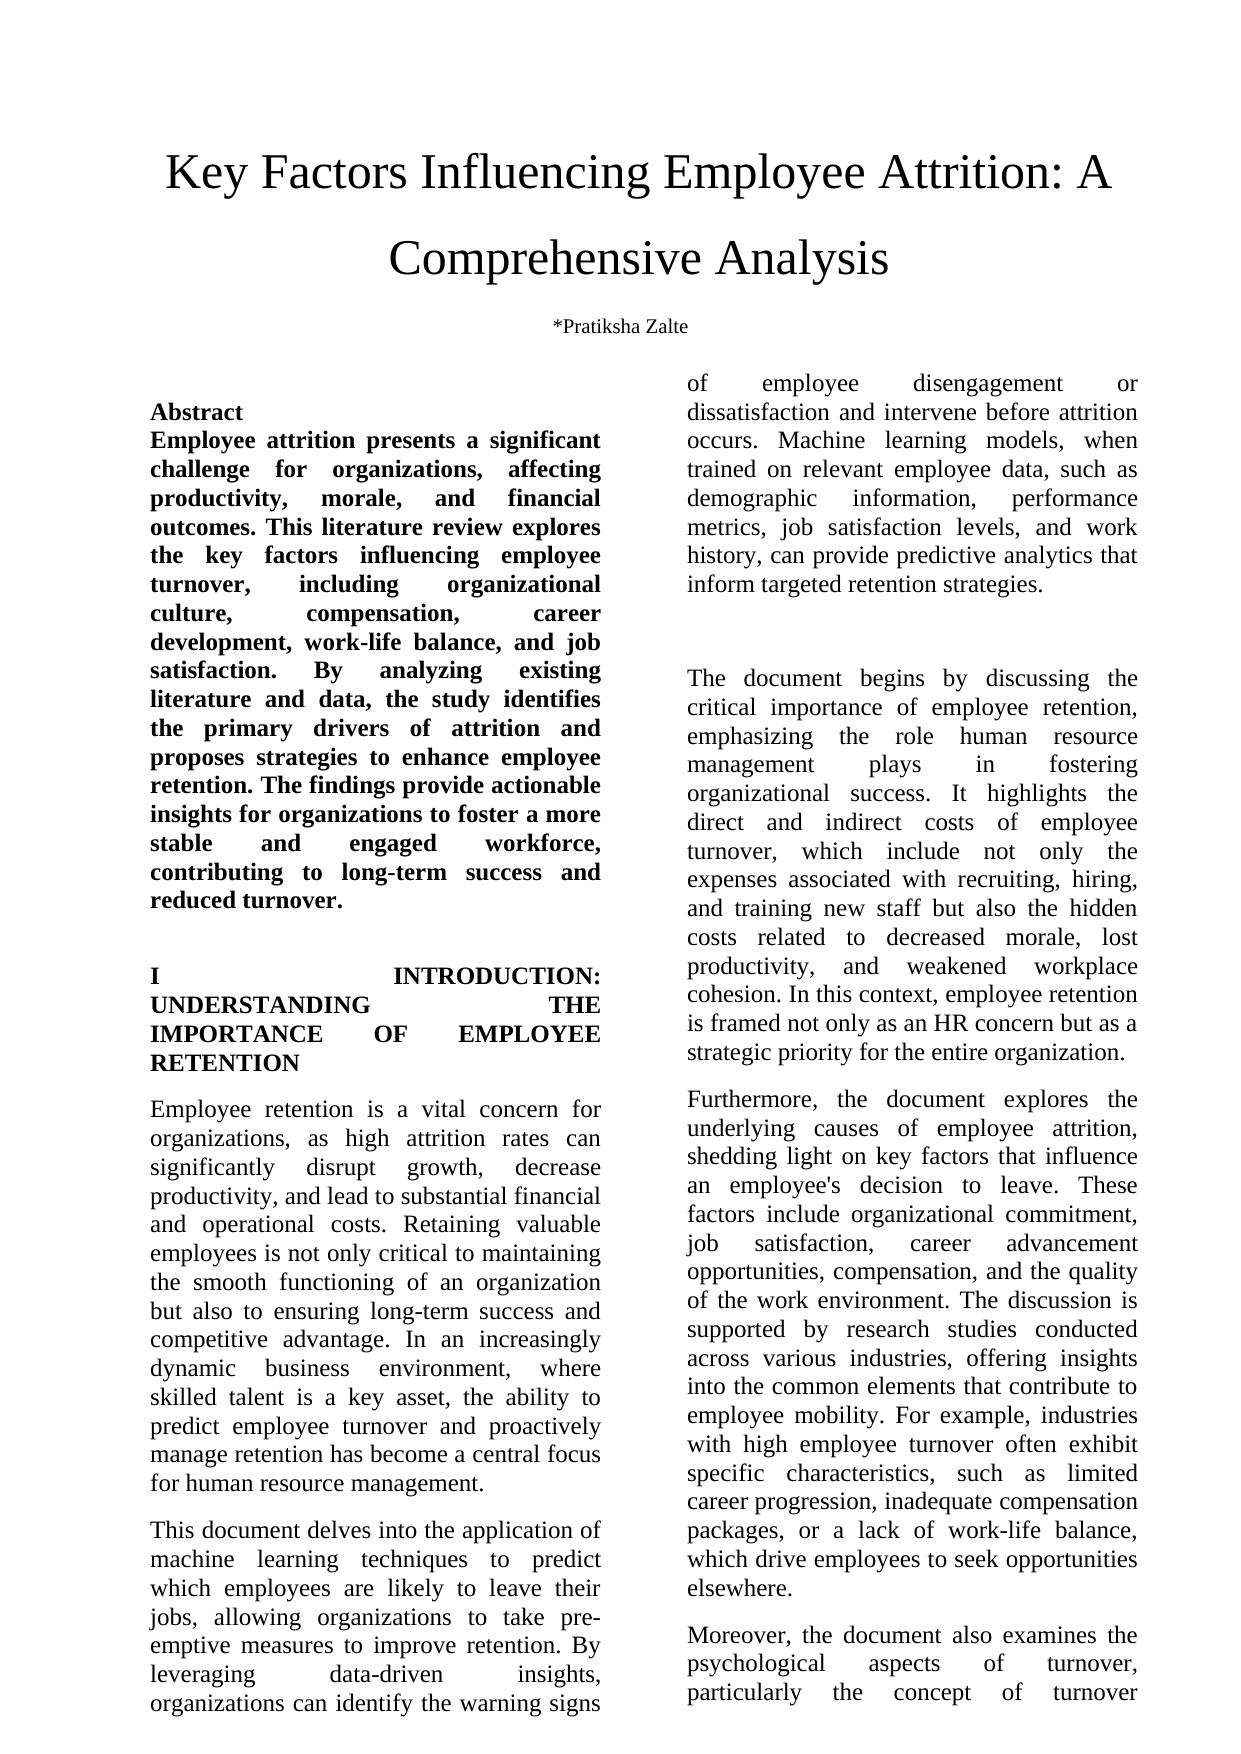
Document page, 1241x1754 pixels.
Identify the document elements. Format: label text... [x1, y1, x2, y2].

text Employee attrition presents a significant challenge for organizations, affecting productivity, morale, and financial outcomes. This literature review explores the key factors influencing employee turnover, including organizational culture, compensation, career development, work-life balance, and job satisfaction. By analyzing existing literature and data, the study identifies the primary drivers of attrition and proposes strategies to enhance employee retention. The findings provide actionable insights for organizations to foster a more stable and engaged workforce, contributing to long-term success and reduced turnover. [150, 426, 601, 914]
subtitle Abstract [150, 397, 601, 426]
subtitle Employee retention is a vital concern for organizations, as high attrition rates can significantly disrupt growth, decrease productivity, and lead to substantial financial and operational costs. Retaining valuable employees is not only critical to maintaining the smooth functioning of an organization but also to ensuring long-term success and competitive advantage. In an increasingly dynamic business environment, where skilled talent is a key asset, the ability to predict employee turnover and proactively manage retention has become a central focus for human resource management. [150, 1094, 601, 1497]
text *Pratiksha Zalte [550, 314, 690, 338]
subtitle This document delves into the application of machine learning techniques to predict which employees are likely to leave their jobs, allowing organizations to take pre-emptive measures to improve retention. By leveraging data-driven insights, organizations can identify the warning signs of employee disengagement or dissatisfaction and intervene before attrition occurs. Machine learning models, when trained on relevant employee data, such as demographic information, performance metrics, job satisfaction levels, and work history, can provide predictive analytics that inform targeted retention strategies. [150, 1515, 601, 1717]
subtitle This document delves into the application of machine learning techniques to predict which employees are likely to leave their jobs, allowing organizations to take pre-emptive measures to improve retention. By leveraging data-driven insights, organizations can identify the warning signs of employee disengagement or dissatisfaction and intervene before attrition occurs. Machine learning models, when trained on relevant employee data, such as demographic information, performance metrics, job satisfaction levels, and work history, can provide predictive analytics that inform targeted retention strategies. [687, 368, 1138, 598]
subtitle I INTRODUCTION: UNDERSTANDING THE IMPORTANCE OF EMPLOYEE RETENTION [150, 961, 601, 1076]
subtitle Furthermore, the document explores the underlying causes of employee attrition, shedding light on key factors that influence an employee's decision to leave. These factors include organizational commitment, job satisfaction, career advancement opportunities, compensation, and the quality of the work environment. The discussion is supported by research studies conducted across various industries, offering insights into the common elements that contribute to employee mobility. For example, industries with high employee turnover often exhibit specific characteristics, such as limited career progression, inadequate compensation packages, or a lack of work-life balance, which drive employees to seek opportunities elsewhere. [687, 1084, 1138, 1601]
text Key Factors Influencing Employee Attrition: A Comprehensive Analysis [139, 142, 1138, 285]
subtitle The document begins by discussing the critical importance of employee retention, emphasizing the role human resource management plays in fostering organizational success. It highlights the direct and indirect costs of employee turnover, which include not only the expenses associated with recruiting, hiring, and training new staff but also the hidden costs related to decreased morale, lost productivity, and weakened workplace cohesion. In this context, employee retention is framed not only as an HR concern but as a strategic priority for the entire organization. [687, 663, 1138, 1066]
